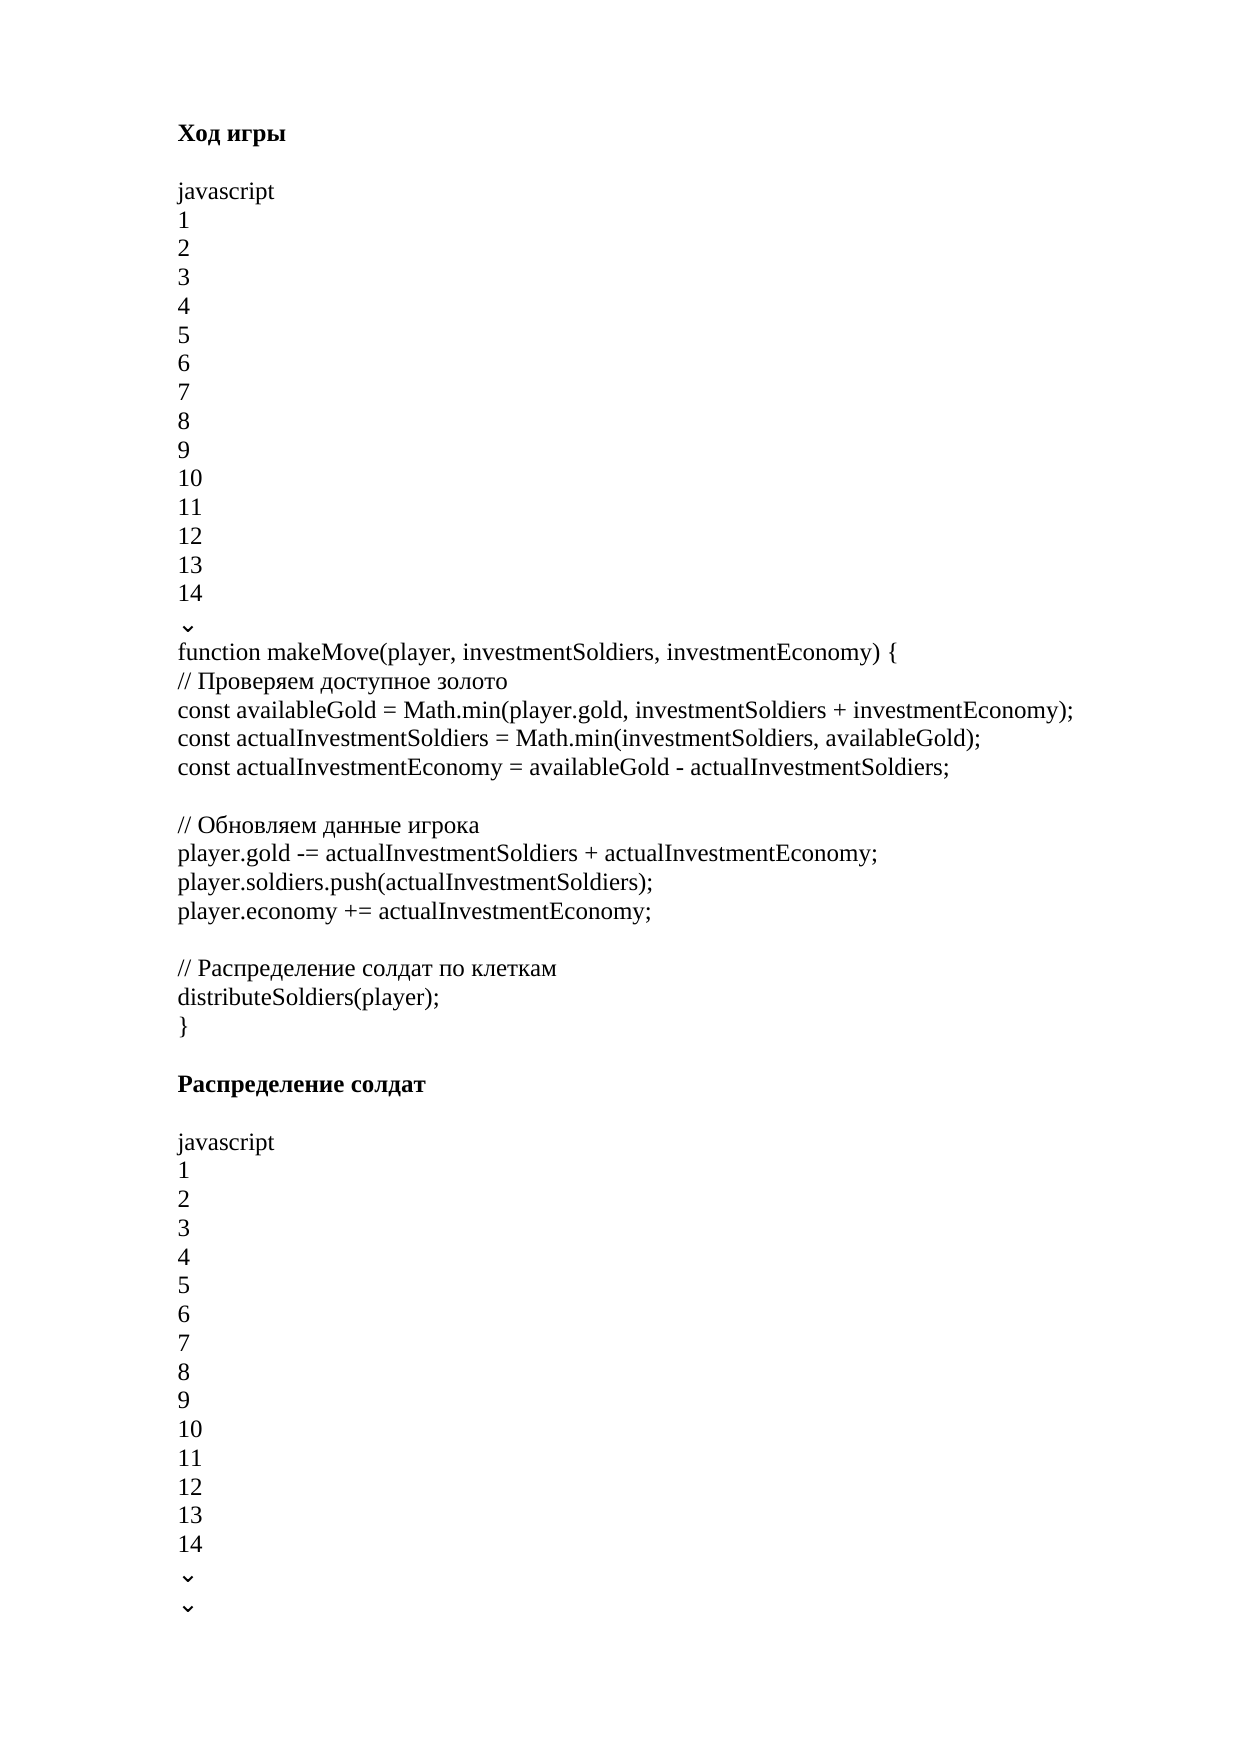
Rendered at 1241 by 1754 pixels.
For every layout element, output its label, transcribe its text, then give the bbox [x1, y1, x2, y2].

text const actualInvestmentSoldiers = Math.min(investmentSoldiers, availableGold); [177, 723, 1152, 752]
text 13 [177, 550, 1152, 578]
text 8 [177, 406, 1152, 435]
text 8 [177, 1357, 1152, 1386]
text distributeSoldiers(player); [177, 982, 1152, 1011]
text ⌄ [177, 607, 1152, 637]
text 5 [177, 1271, 1152, 1299]
text 9 [177, 1386, 1152, 1414]
text 13 [177, 1501, 1152, 1529]
text javascript [177, 176, 1152, 205]
text function makeMove(player, investmentSoldiers, investmentEconomy) { [177, 637, 1152, 666]
text // Обновляем данные игрока [177, 810, 1152, 838]
text 10 [177, 1414, 1152, 1443]
text 1 [177, 1156, 1152, 1184]
text Распределение солдат [177, 1069, 1152, 1098]
text 6 [177, 1299, 1152, 1328]
text 10 [177, 463, 1152, 492]
text javascript [177, 1127, 1152, 1156]
text 6 [177, 348, 1152, 377]
text 12 [177, 521, 1152, 550]
text 3 [177, 262, 1152, 291]
text // Проверяем доступное золото [177, 666, 1152, 695]
text 2 [177, 233, 1152, 262]
text 4 [177, 291, 1152, 320]
text 9 [177, 435, 1152, 463]
text 14 [177, 578, 1152, 607]
text 1 [177, 205, 1152, 233]
text ⌄ [177, 1588, 1152, 1618]
text const actualInvestmentEconomy = availableGold - actualInvestmentSoldiers; [177, 752, 1152, 781]
text const availableGold = Math.min(player.gold, investmentSoldiers + investmentEconomy); [177, 695, 1152, 723]
text player.gold -= actualInvestmentSoldiers + actualInvestmentEconomy; [177, 838, 1152, 867]
text 12 [177, 1472, 1152, 1501]
text 11 [177, 1443, 1152, 1472]
text } [177, 1011, 1152, 1040]
text 7 [177, 1328, 1152, 1357]
text 14 [177, 1529, 1152, 1558]
text ⌄ [177, 1558, 1152, 1588]
text 7 [177, 377, 1152, 406]
text 3 [177, 1213, 1152, 1242]
text Ход игры [177, 118, 1152, 147]
text 4 [177, 1242, 1152, 1271]
text // Распределение солдат по клеткам [177, 953, 1152, 982]
text 5 [177, 320, 1152, 348]
text player.economy += actualInvestmentEconomy; [177, 896, 1152, 925]
text player.soldiers.push(actualInvestmentSoldiers); [177, 867, 1152, 896]
text 2 [177, 1184, 1152, 1213]
text 11 [177, 492, 1152, 521]
